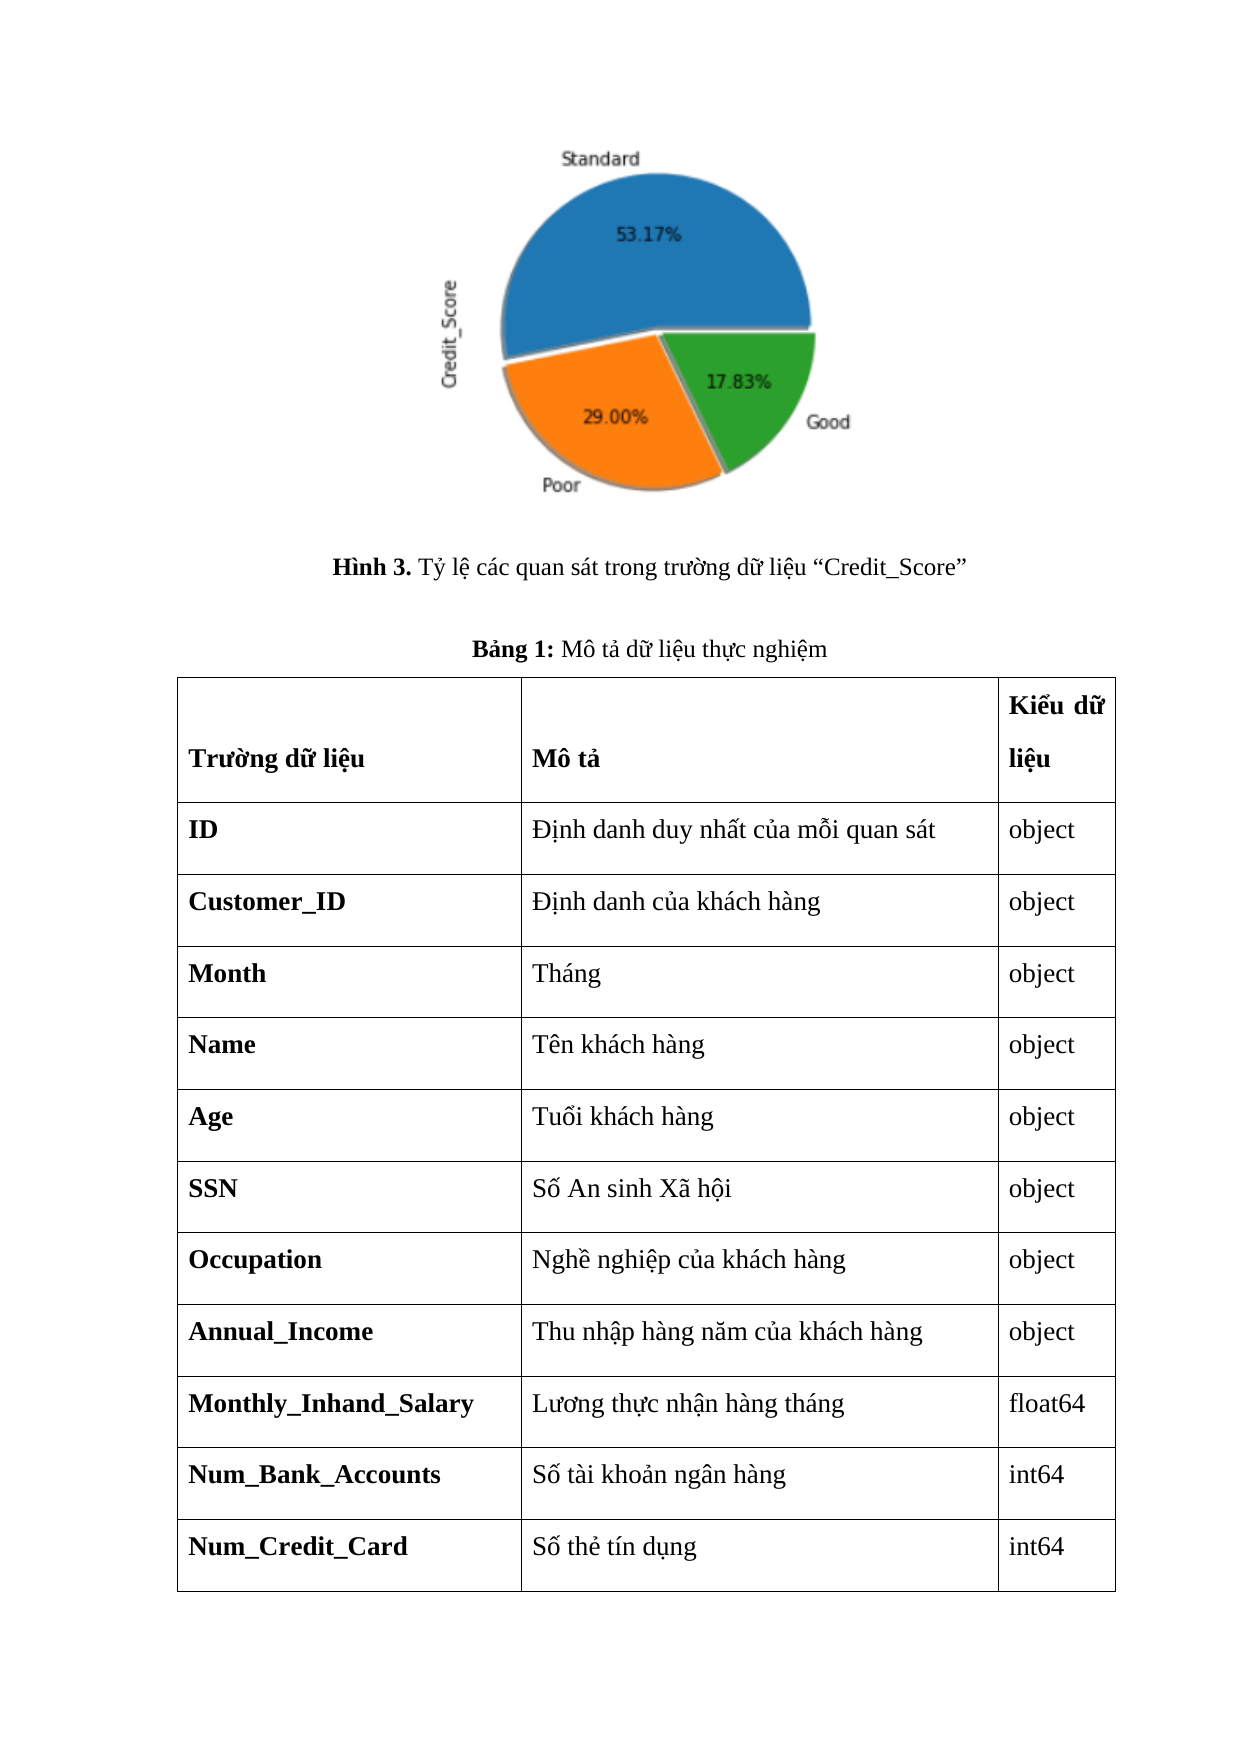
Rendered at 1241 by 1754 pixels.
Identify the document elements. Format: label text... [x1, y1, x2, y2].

table_cell int64 [999, 1448, 1115, 1519]
table_cell Thu nhập hàng năm của khách hàng [522, 1305, 998, 1376]
table_cell object [999, 1090, 1115, 1161]
table_cell object [999, 1305, 1115, 1376]
table_header Trường dữ liệu [178, 678, 521, 802]
table_cell object [999, 1018, 1115, 1089]
picture [403, 118, 896, 539]
table_cell Occupation [178, 1233, 521, 1304]
table_cell Tháng [522, 947, 998, 1017]
table_cell object [999, 875, 1115, 946]
text Bảng 1: Mô tả dữ liệu thực nghiệm [177, 634, 1122, 663]
table_cell Month [178, 947, 521, 1017]
table_cell ID [178, 803, 521, 874]
table_cell Annual_Income [178, 1305, 521, 1376]
table_cell Định danh duy nhất của mỗi quan sát [522, 803, 998, 874]
table_cell Name [178, 1018, 521, 1089]
table_cell Num_Credit_Card [178, 1520, 521, 1591]
table_cell Customer_ID [178, 875, 521, 946]
table_cell object [999, 947, 1115, 1017]
table_cell object [999, 803, 1115, 874]
table_cell Age [178, 1090, 521, 1161]
table_cell Số thẻ tín dụng [522, 1520, 998, 1591]
table_cell Lương thực nhận hàng tháng [522, 1377, 998, 1447]
table_cell Tuổi khách hàng [522, 1090, 998, 1161]
table_cell object [999, 1162, 1115, 1232]
table_header Mô tả [522, 678, 998, 802]
table_header Kiểu dữ liệu [999, 678, 1115, 802]
table_cell object [999, 1233, 1115, 1304]
table_cell Số An sinh Xã hội [522, 1162, 998, 1232]
table_cell Nghề nghiệp của khách hàng [522, 1233, 998, 1304]
table_cell Số tài khoản ngân hàng [522, 1448, 998, 1519]
table_cell Monthly_Inhand_Salary [178, 1377, 521, 1447]
text Hình 3. Tỷ lệ các quan sát trong trường dữ liệu “Credit_Score” [177, 552, 1122, 580]
table_cell Định danh của khách hàng [522, 875, 998, 946]
table_cell SSN [178, 1162, 521, 1232]
table_cell Tên khách hàng [522, 1018, 998, 1089]
table_cell float64 [999, 1377, 1115, 1447]
table_cell Num_Bank_Accounts [178, 1448, 521, 1519]
table_cell int64 [999, 1520, 1115, 1591]
